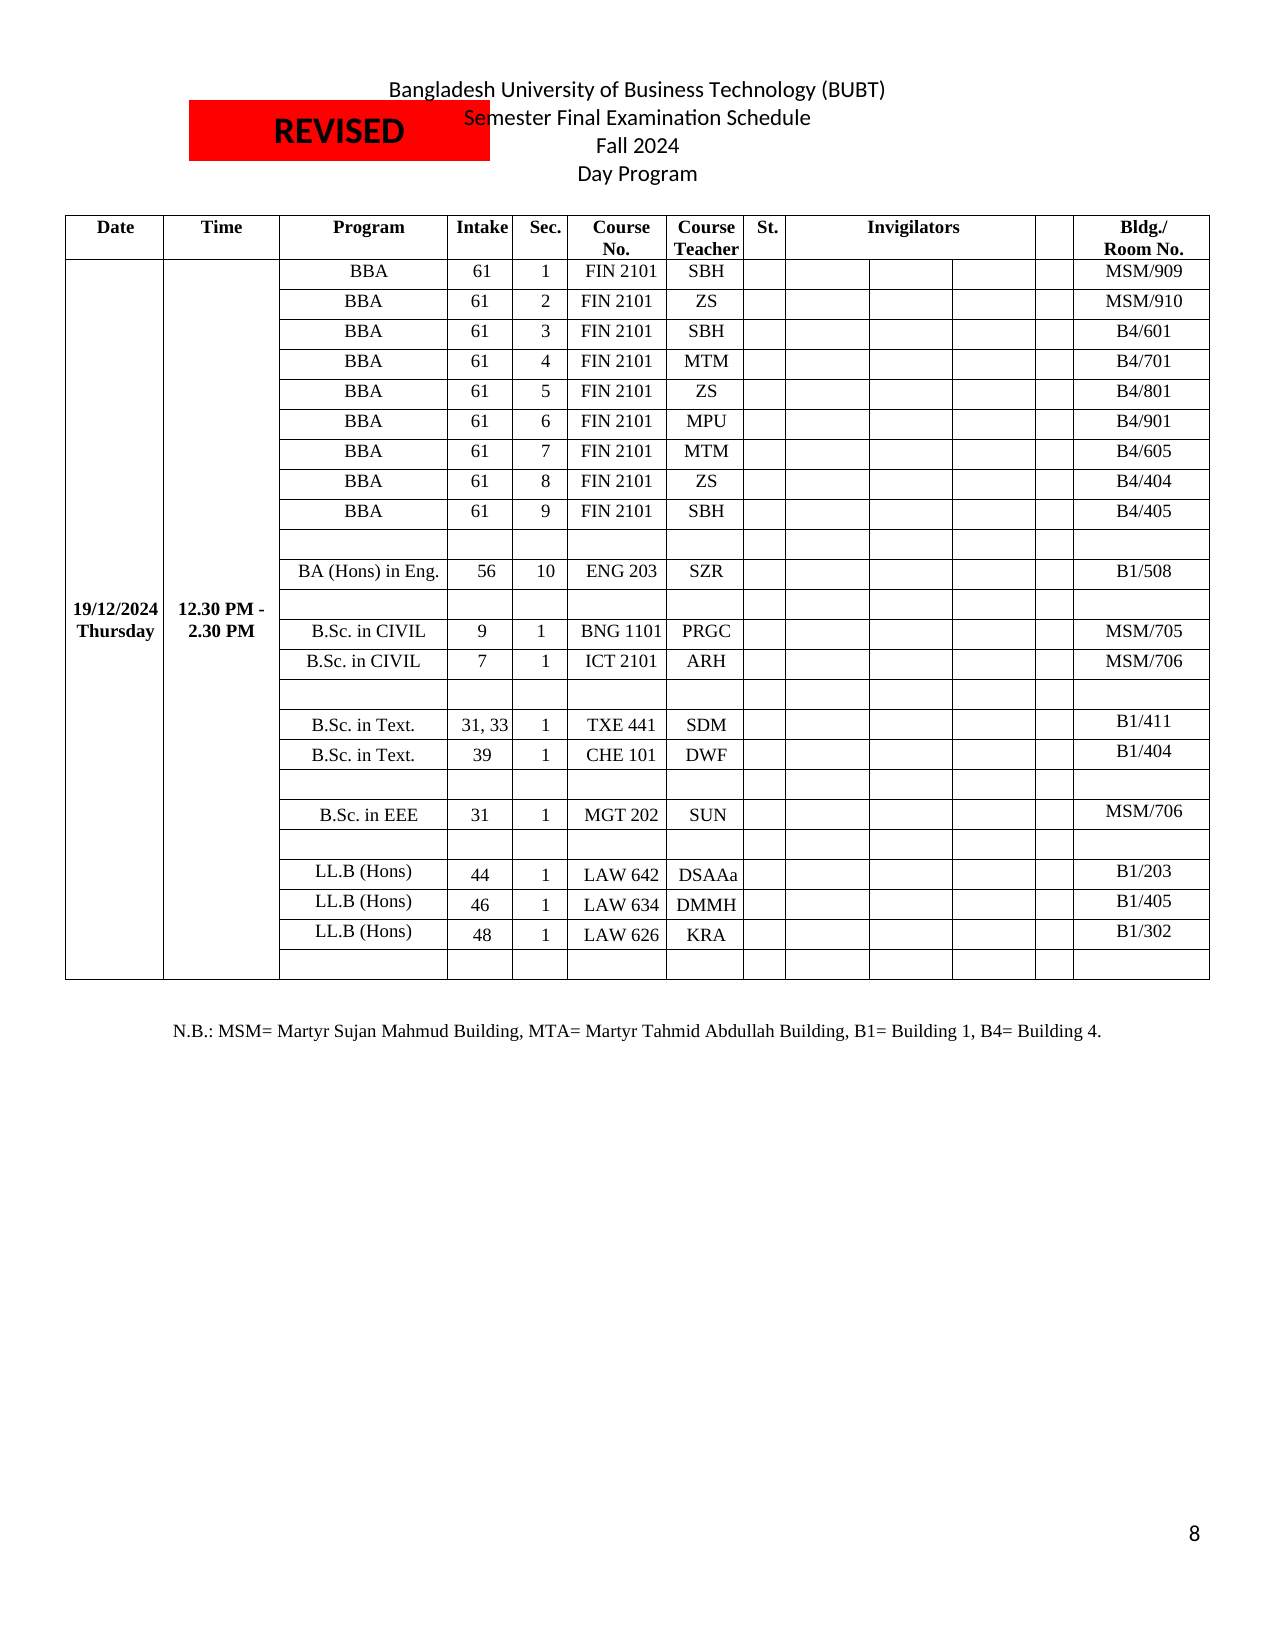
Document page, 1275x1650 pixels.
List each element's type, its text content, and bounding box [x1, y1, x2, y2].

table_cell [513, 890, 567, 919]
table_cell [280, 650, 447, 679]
table_cell 9 [513, 500, 567, 529]
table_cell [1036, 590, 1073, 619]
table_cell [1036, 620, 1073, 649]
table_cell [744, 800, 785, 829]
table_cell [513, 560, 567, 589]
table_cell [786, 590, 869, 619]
text N.B.: MSM= Martyr Sujan Mahmud Building, MTA= Martyr Tahmid Abdullah Building, B1= Building 1, B4= Building 4. [75, 1020, 1200, 1042]
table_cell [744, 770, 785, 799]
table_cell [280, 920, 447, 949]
table_cell [870, 380, 952, 409]
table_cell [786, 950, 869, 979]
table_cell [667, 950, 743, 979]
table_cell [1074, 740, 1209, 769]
table_cell 1 [513, 260, 567, 289]
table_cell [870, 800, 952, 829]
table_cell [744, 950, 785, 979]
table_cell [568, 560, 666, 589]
table_cell [1036, 320, 1073, 349]
table_cell B4/601 [1074, 320, 1209, 349]
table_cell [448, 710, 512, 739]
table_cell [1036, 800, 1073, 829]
table_cell [953, 290, 1035, 319]
table_cell FIN 2101 [568, 500, 666, 529]
table_cell 61 [448, 320, 512, 349]
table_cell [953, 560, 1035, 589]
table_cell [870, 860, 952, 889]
table_cell [786, 260, 869, 289]
table_cell ZS [667, 380, 743, 409]
table_header Program [280, 216, 447, 259]
table_cell BBA [280, 440, 447, 469]
table_header Time [164, 216, 279, 259]
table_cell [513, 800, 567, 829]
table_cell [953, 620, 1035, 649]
table_cell BBA [280, 350, 447, 379]
table_cell [786, 350, 869, 379]
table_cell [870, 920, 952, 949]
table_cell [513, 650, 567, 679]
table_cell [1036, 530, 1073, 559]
table_cell [870, 440, 952, 469]
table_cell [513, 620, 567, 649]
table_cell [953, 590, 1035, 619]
table_header Sec. [513, 216, 567, 259]
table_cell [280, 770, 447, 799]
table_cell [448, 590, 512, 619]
table_cell 61 [448, 350, 512, 379]
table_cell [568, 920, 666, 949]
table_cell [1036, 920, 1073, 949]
table_cell [744, 410, 785, 439]
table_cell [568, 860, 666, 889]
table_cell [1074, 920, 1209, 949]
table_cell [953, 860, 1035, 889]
table_cell ZS [667, 290, 743, 319]
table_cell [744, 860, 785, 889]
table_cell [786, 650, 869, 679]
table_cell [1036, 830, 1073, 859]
table_cell BBA [280, 410, 447, 439]
table_cell 6 [513, 410, 567, 439]
table_cell [786, 440, 869, 469]
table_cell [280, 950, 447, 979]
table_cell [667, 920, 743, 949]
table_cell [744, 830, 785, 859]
table_cell [786, 380, 869, 409]
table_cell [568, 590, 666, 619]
table_cell [953, 440, 1035, 469]
table_cell MTM [667, 350, 743, 379]
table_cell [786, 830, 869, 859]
table_cell [870, 290, 952, 319]
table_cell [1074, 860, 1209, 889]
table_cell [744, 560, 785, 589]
table_cell [953, 500, 1035, 529]
table_cell BBA [280, 260, 447, 289]
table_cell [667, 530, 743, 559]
table_cell 5 [513, 380, 567, 409]
table_header St. [744, 216, 785, 259]
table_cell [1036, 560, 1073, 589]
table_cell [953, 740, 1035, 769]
table_cell FIN 2101 [568, 260, 666, 289]
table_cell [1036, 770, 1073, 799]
table_cell [744, 470, 785, 499]
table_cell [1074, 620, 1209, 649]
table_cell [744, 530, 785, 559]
table_cell FIN 2101 [568, 320, 666, 349]
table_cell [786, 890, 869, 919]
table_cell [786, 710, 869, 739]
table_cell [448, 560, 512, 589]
table_cell [786, 500, 869, 529]
table_cell 61 [448, 260, 512, 289]
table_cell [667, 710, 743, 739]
table_header Invigilators [786, 216, 1035, 259]
table_cell [786, 290, 869, 319]
table_cell [953, 350, 1035, 379]
table_cell MSM/909 [1074, 260, 1209, 289]
table_cell 4 [513, 350, 567, 379]
table_cell SBH [667, 320, 743, 349]
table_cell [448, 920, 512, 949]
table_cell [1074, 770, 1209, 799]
table_cell [744, 380, 785, 409]
table_cell 12.30 PM - 2.30 PM [164, 260, 279, 979]
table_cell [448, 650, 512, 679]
table_cell [448, 530, 512, 559]
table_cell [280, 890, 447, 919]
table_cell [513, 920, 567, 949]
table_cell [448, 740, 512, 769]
table_cell [870, 320, 952, 349]
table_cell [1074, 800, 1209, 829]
table_header Intake [448, 216, 512, 259]
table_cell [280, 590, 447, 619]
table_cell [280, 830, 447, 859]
table_cell [786, 320, 869, 349]
table_cell FIN 2101 [568, 290, 666, 319]
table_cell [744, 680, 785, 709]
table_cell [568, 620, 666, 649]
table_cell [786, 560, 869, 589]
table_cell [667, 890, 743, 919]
table_cell [1036, 260, 1073, 289]
table_cell MTM [667, 440, 743, 469]
table_cell SBH [667, 500, 743, 529]
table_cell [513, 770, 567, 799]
table_cell [953, 320, 1035, 349]
table_cell [870, 500, 952, 529]
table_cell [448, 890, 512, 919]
table_cell [1036, 440, 1073, 469]
table_cell [568, 530, 666, 559]
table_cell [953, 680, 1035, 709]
table_cell MPU [667, 410, 743, 439]
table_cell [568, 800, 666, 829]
table_cell [870, 260, 952, 289]
table_header Bldg./ Room No. [1074, 216, 1209, 259]
table_cell [953, 410, 1035, 439]
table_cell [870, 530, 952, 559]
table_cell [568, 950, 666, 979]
table_header Course No. [568, 216, 666, 259]
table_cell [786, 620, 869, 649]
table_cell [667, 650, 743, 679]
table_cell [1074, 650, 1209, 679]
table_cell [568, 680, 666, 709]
table_cell 3 [513, 320, 567, 349]
table_cell 19/12/2024 Thursday [66, 260, 163, 979]
table_cell FIN 2101 [568, 410, 666, 439]
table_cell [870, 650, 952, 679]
table_cell [280, 530, 447, 559]
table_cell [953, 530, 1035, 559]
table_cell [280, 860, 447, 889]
table_cell 8 [513, 470, 567, 499]
table_cell FIN 2101 [568, 470, 666, 499]
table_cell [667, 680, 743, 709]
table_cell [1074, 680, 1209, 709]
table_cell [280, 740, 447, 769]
table_cell 61 [448, 470, 512, 499]
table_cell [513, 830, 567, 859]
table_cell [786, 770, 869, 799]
table_cell [744, 320, 785, 349]
table_cell [786, 470, 869, 499]
table_cell FIN 2101 [568, 380, 666, 409]
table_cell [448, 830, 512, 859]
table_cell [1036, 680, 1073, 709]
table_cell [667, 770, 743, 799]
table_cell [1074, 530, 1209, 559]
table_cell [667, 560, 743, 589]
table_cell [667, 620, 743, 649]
table_cell [953, 260, 1035, 289]
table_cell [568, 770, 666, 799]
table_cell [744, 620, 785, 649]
table_cell B4/701 [1074, 350, 1209, 379]
table_cell BBA [280, 290, 447, 319]
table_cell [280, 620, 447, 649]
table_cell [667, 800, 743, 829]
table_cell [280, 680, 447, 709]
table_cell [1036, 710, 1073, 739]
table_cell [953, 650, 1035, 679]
table_cell [953, 470, 1035, 499]
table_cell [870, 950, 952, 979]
table_cell [744, 290, 785, 319]
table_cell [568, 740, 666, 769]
table_cell FIN 2101 [568, 350, 666, 379]
table_cell B4/605 [1074, 440, 1209, 469]
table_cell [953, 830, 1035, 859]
table_cell [744, 500, 785, 529]
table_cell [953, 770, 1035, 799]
table_cell 7 [513, 440, 567, 469]
table_cell 61 [448, 440, 512, 469]
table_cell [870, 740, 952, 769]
table_cell 61 [448, 410, 512, 439]
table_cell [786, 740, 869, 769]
table_cell [744, 260, 785, 289]
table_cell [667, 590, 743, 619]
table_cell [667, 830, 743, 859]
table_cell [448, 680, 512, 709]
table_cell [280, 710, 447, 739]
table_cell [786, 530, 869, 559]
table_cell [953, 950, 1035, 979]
table_cell BBA [280, 470, 447, 499]
table_cell BBA [280, 500, 447, 529]
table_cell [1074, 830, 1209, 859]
table_header Course Teacher [667, 216, 743, 259]
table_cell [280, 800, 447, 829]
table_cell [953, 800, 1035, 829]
table_cell MSM/910 [1074, 290, 1209, 319]
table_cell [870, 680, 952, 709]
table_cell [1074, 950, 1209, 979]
table_cell 61 [448, 500, 512, 529]
table_cell [1036, 410, 1073, 439]
table_cell B4/404 [1074, 470, 1209, 499]
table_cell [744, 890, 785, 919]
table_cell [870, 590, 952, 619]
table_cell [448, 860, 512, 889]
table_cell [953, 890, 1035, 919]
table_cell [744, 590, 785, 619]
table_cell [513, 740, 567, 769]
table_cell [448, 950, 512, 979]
table_cell B4/901 [1074, 410, 1209, 439]
table_cell 61 [448, 290, 512, 319]
table_cell [1036, 380, 1073, 409]
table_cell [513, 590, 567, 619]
table_cell ZS [667, 470, 743, 499]
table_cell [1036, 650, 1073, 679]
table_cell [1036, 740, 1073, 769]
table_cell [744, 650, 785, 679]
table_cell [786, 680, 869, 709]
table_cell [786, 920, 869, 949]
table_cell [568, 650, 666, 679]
table_cell BBA [280, 320, 447, 349]
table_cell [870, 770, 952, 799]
table_cell [1036, 500, 1073, 529]
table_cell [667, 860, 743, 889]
table_cell [870, 350, 952, 379]
table_cell SBH [667, 260, 743, 289]
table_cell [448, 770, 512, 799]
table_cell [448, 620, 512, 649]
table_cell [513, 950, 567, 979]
table_cell [1036, 470, 1073, 499]
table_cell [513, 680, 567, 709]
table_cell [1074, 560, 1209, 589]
table_header [1036, 216, 1073, 259]
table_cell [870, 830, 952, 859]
table_cell [744, 440, 785, 469]
table_cell 2 [513, 290, 567, 319]
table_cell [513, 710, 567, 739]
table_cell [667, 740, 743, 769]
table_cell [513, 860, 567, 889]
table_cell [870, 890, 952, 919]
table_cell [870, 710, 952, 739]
table_cell [786, 410, 869, 439]
table_cell B4/801 [1074, 380, 1209, 409]
table_cell [513, 530, 567, 559]
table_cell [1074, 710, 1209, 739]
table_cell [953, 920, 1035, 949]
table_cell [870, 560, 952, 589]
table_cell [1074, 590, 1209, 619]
table_header Date [66, 216, 163, 259]
table_cell [1036, 290, 1073, 319]
table_cell [870, 410, 952, 439]
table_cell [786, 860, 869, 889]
table_cell BBA [280, 380, 447, 409]
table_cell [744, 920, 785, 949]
table_cell 61 [448, 380, 512, 409]
table_cell [953, 380, 1035, 409]
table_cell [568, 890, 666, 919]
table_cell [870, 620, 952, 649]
table_cell FIN 2101 [568, 440, 666, 469]
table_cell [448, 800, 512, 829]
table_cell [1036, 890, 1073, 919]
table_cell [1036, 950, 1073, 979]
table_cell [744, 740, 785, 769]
table_cell [870, 470, 952, 499]
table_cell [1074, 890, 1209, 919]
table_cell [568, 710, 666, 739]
table_cell [1036, 350, 1073, 379]
table_cell [744, 350, 785, 379]
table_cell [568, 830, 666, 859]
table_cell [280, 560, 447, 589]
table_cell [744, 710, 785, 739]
table_cell B4/405 [1074, 500, 1209, 529]
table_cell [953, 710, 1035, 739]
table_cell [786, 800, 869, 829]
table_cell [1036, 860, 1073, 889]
